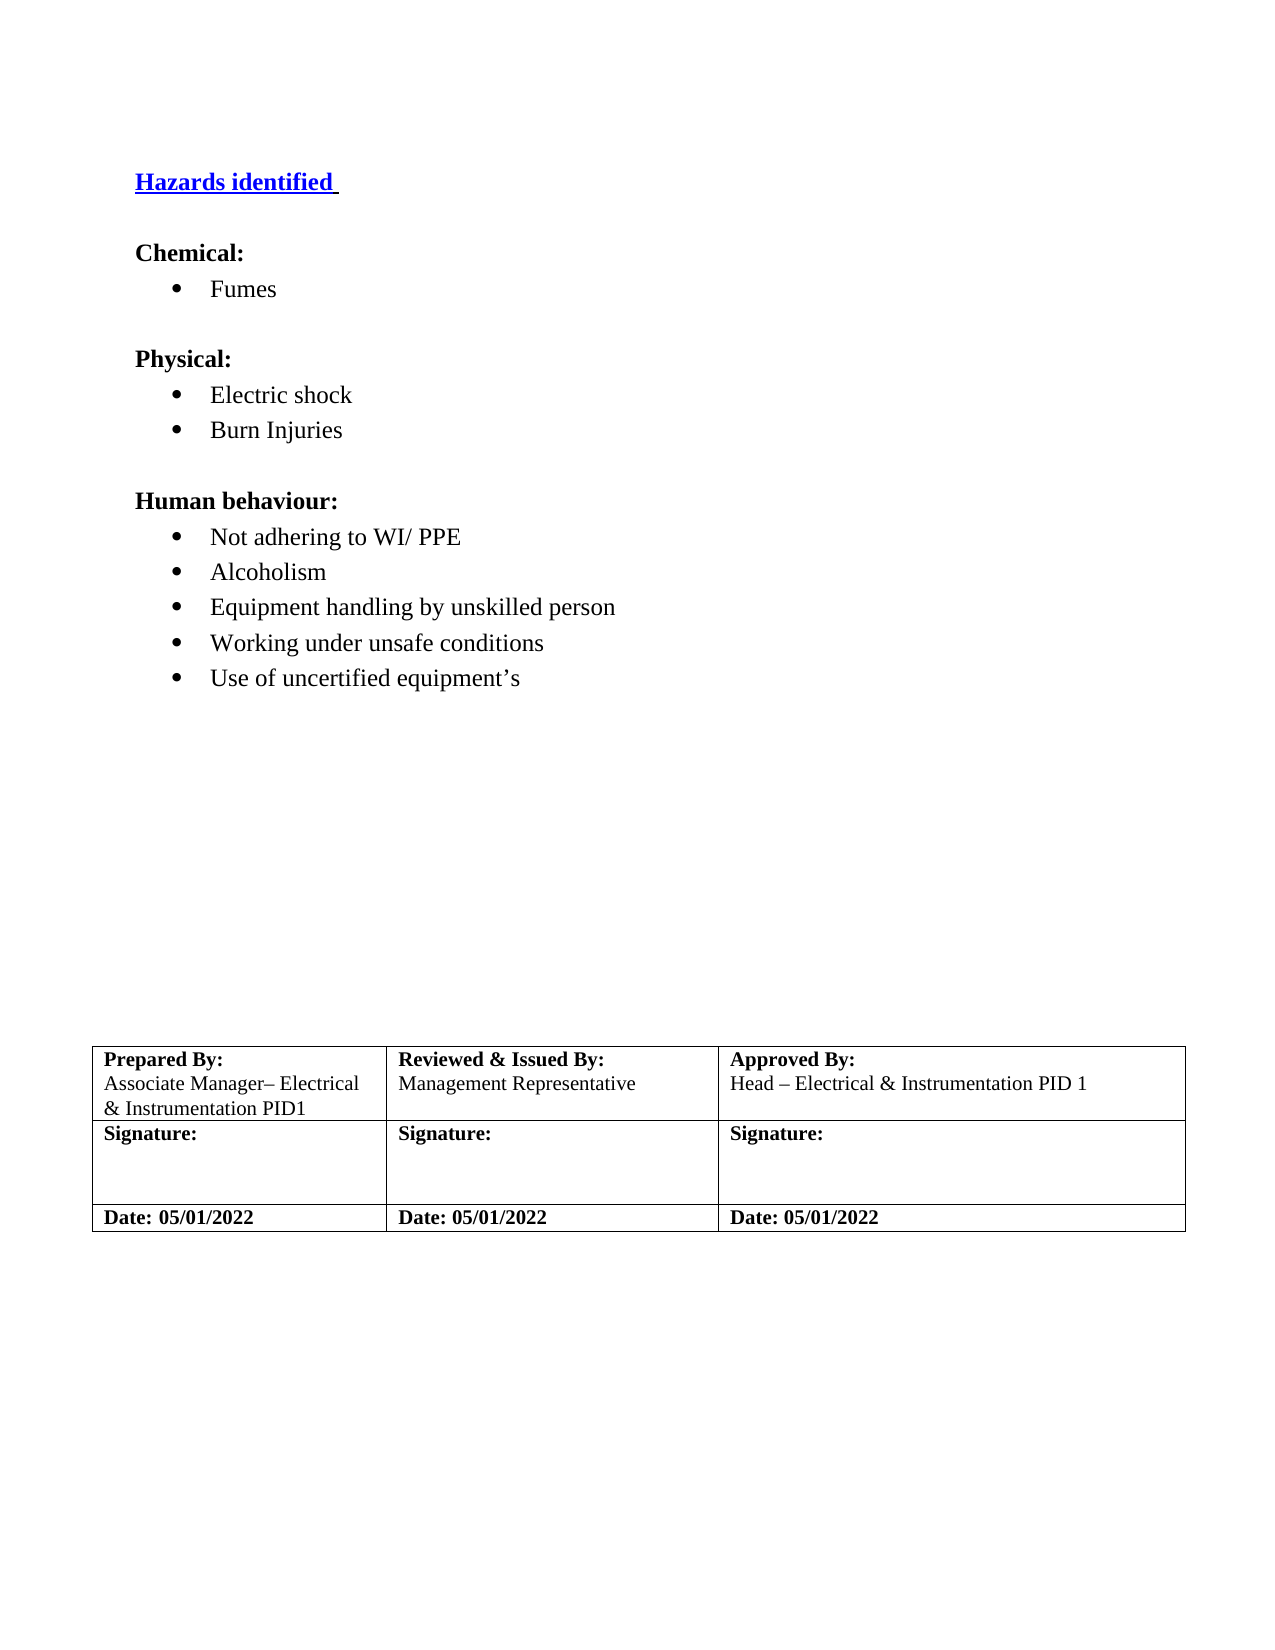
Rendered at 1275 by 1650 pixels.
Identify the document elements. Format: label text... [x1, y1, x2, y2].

text Chemical: [135, 232, 1143, 267]
list Working under unsafe conditions [172, 621, 1143, 657]
list Equipment handling by unskilled person [172, 586, 1143, 621]
table_cell Date: 05/01/2022 [387, 1205, 718, 1231]
list Electric shock [172, 373, 1143, 409]
text Hazards identified [135, 161, 1143, 196]
text Physical: [135, 338, 1143, 373]
table_cell Signature: [387, 1121, 718, 1204]
list Alcoholism [172, 550, 1143, 586]
table_cell Date: 05/01/2022 [719, 1205, 1185, 1231]
table_cell Signature: [93, 1121, 386, 1204]
table_header Reviewed & Issued By: Management Representative [387, 1047, 718, 1119]
list Use of uncertified equipment’s [172, 657, 1143, 692]
table_cell Signature: [719, 1121, 1185, 1204]
list Fumes [172, 267, 1143, 302]
text Human behaviour: [135, 479, 1143, 515]
list Burn Injuries [172, 409, 1143, 444]
table_cell Date: 05/01/2022 [93, 1205, 386, 1231]
table_header Approved By: Head – Electrical & Instrumentation PID 1 [719, 1047, 1185, 1119]
list Not adhering to WI/ PPE [172, 515, 1143, 550]
table_header Prepared By: Associate Manager– Electrical & Instrumentation PID1 [93, 1047, 386, 1119]
